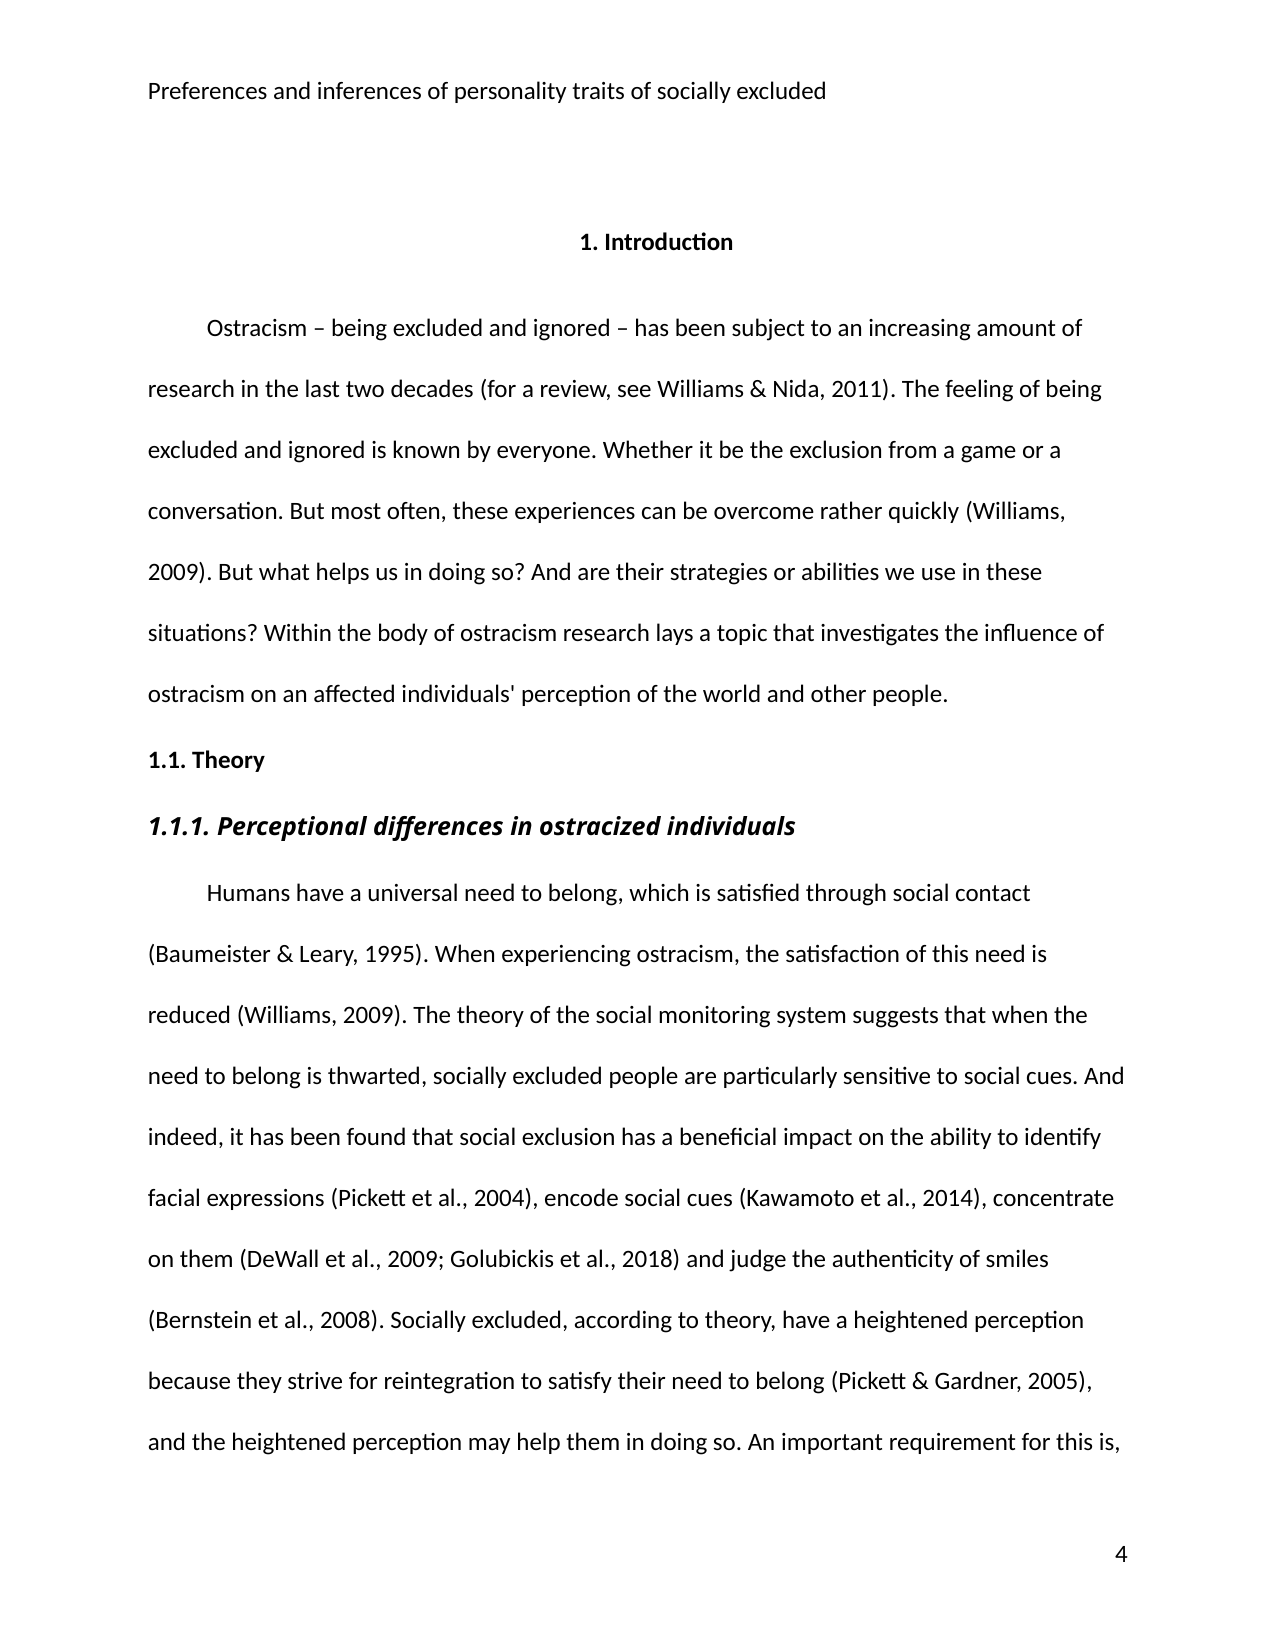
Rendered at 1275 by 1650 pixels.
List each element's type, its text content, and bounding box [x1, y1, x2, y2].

subtitle 1.1. Theory [148, 744, 1127, 774]
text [148, 877, 1127, 1457]
subtitle 1.1.1. Perceptional differences in ostracized individuals [148, 809, 1127, 843]
subtitle 1. Introduction [185, 227, 1127, 257]
text Ostracism – being excluded and ignored – has been subject to an increasing amount of research in the last two decades (for a review, see Williams & Nida, 2011). The feeling of being excluded and ignored is known by everyone. Whether it be the exclusion from a game or a conversation. But most often, these experiences can be overcome rather quickly (Williams, 2009). But what helps us in doing so? And are their strategies or abilities we use in these situations? Within the body of ostracism research lays a topic that investigates the influence of ostracism on an affected individuals' perception of the world and other people. [148, 312, 1127, 709]
